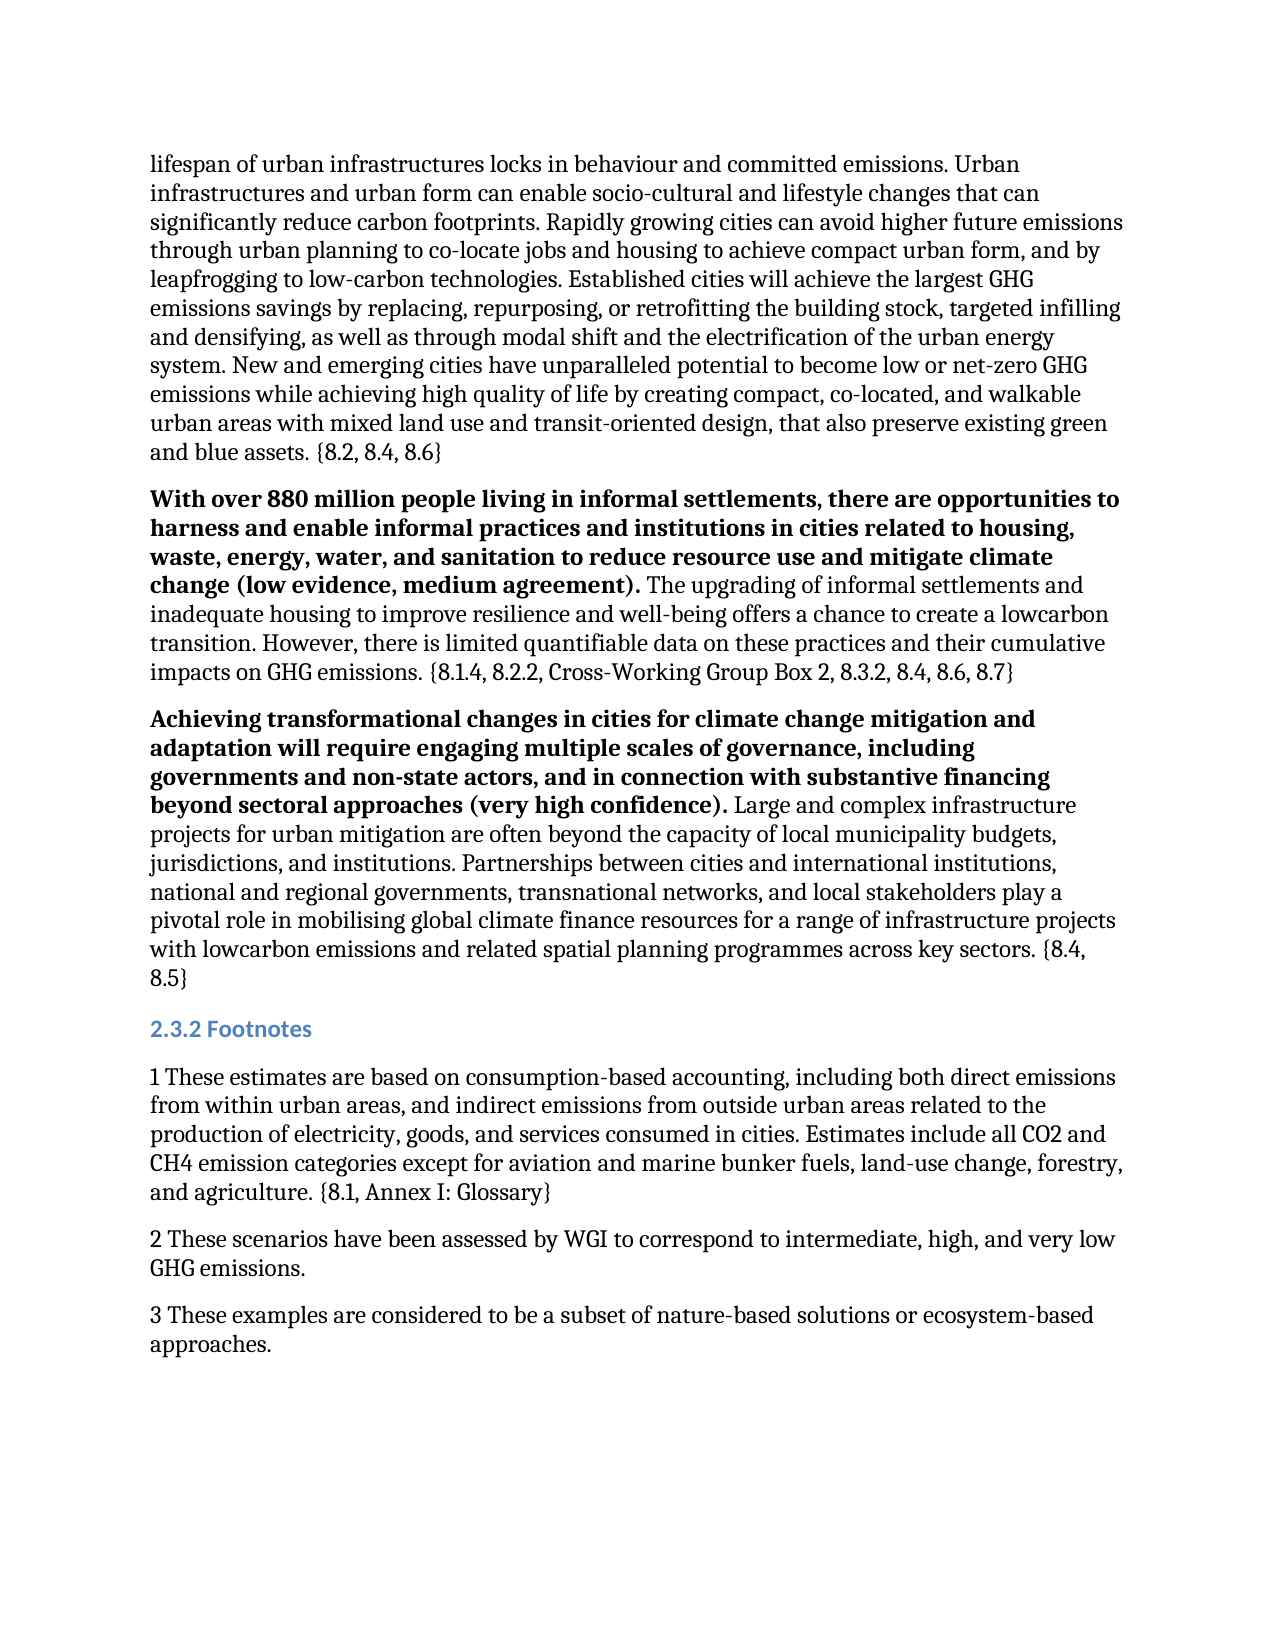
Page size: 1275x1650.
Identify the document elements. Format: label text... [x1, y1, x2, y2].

text 1 These estimates are based on consumption-based accounting, including both direct emissions from within urban areas, and indirect emissions from outside urban areas related to the production of electricity, goods, and services consumed in cities. Estimates include all CO2 and CH4 emission categories except for aviation and marine bunker fuels, land-use change, forestry, and agriculture. {8.1, Annex I: Glossary} [150, 1063, 1125, 1206]
text 3 These examples are considered to be a subset of nature-based solutions or ecosystem-based approaches. [150, 1301, 1125, 1359]
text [150, 150, 1125, 466]
subtitle 2.3.2 Footnotes [150, 1013, 1125, 1044]
text With over 880 million people living in informal settlements, there are opportunities to harness and enable informal practices and institutions in cities related to housing, waste, energy, water, and sanitation to reduce resource use and mitigate climate change (low evidence, medium agreement). The upgrading of informal settlements and inadequate housing to improve resilience and well-being offers a chance to create a lowcarbon transition. However, there is limited quantifiable data on these practices and their cumulative impacts on GHG emissions. {8.1.4, 8.2.2, Cross-Working Group Box 2, 8.3.2, 8.4, 8.6, 8.7} [150, 485, 1125, 686]
text Achieving transformational changes in cities for climate change mitigation and adaptation will require engaging multiple scales of governance, including governments and non-state actors, and in connection with substantive financing beyond sectoral approaches (very high confidence). Large and complex infrastructure projects for urban mitigation are often beyond the capacity of local municipality budgets, jurisdictions, and institutions. Partnerships between cities and international institutions, national and regional governments, transnational networks, and local stakeholders play a pivotal role in mobilising global climate finance resources for a range of infrastructure projects with lowcarbon emissions and related spatial planning programmes across key sectors. {8.4, 8.5} [150, 705, 1125, 992]
text 2 These scenarios have been assessed by WGI to correspond to intermediate, high, and very low GHG emissions. [150, 1225, 1125, 1283]
